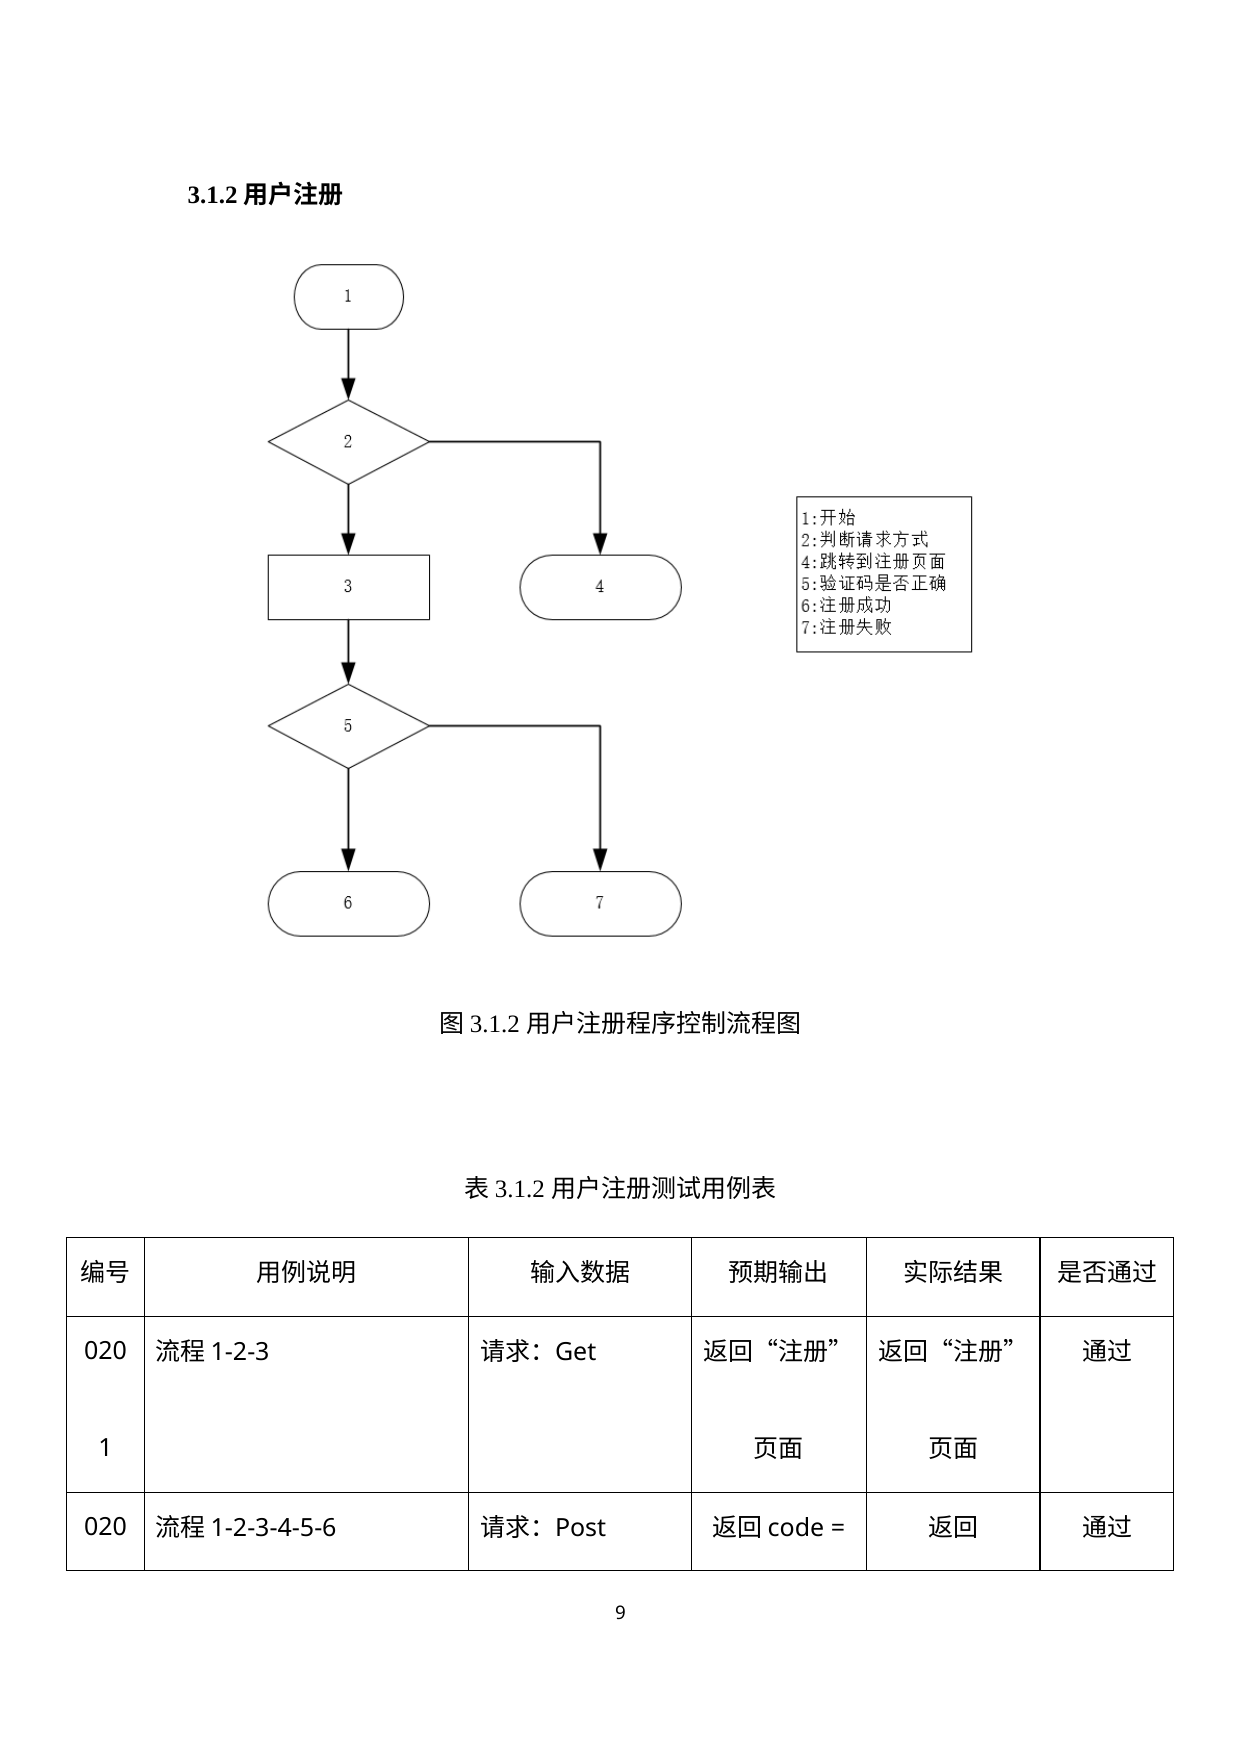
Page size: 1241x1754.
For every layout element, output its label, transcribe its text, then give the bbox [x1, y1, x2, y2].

table_cell 0202 [67, 1493, 144, 1570]
table_cell 请求：Get [469, 1317, 691, 1492]
picture [248, 259, 993, 945]
table_cell 返回code=200，注册成功 [867, 1493, 1039, 1570]
subtitle 3.1.2 用户注册 [187, 160, 1053, 225]
table_cell 返回code = 200，注册成功 [692, 1493, 866, 1570]
table_header 是否通过 [1041, 1238, 1173, 1316]
table_cell 通过 [1041, 1493, 1173, 1570]
table_cell 流程1-2-3 [145, 1317, 468, 1492]
text 图3.1.2 用户注册程序控制流程图 [187, 989, 1053, 1054]
table_cell 返回“注册”页面 [867, 1317, 1039, 1492]
table_header 用例说明 [145, 1238, 468, 1316]
table_header 编号 [67, 1238, 144, 1316]
table_header 输入数据 [469, 1238, 691, 1316]
table_cell 通过 [1041, 1317, 1173, 1492]
table_cell 返回“注册”页面 [692, 1317, 866, 1492]
text 表3.1.2 用户注册测试用例表 [187, 1154, 1053, 1219]
table_header 预期输出 [692, 1238, 866, 1316]
table_header 实际结果 [867, 1238, 1039, 1316]
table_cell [469, 1493, 691, 1570]
table_cell 流程1-2-3-4-5-6 [145, 1493, 468, 1570]
table_cell 0201 [67, 1317, 144, 1492]
